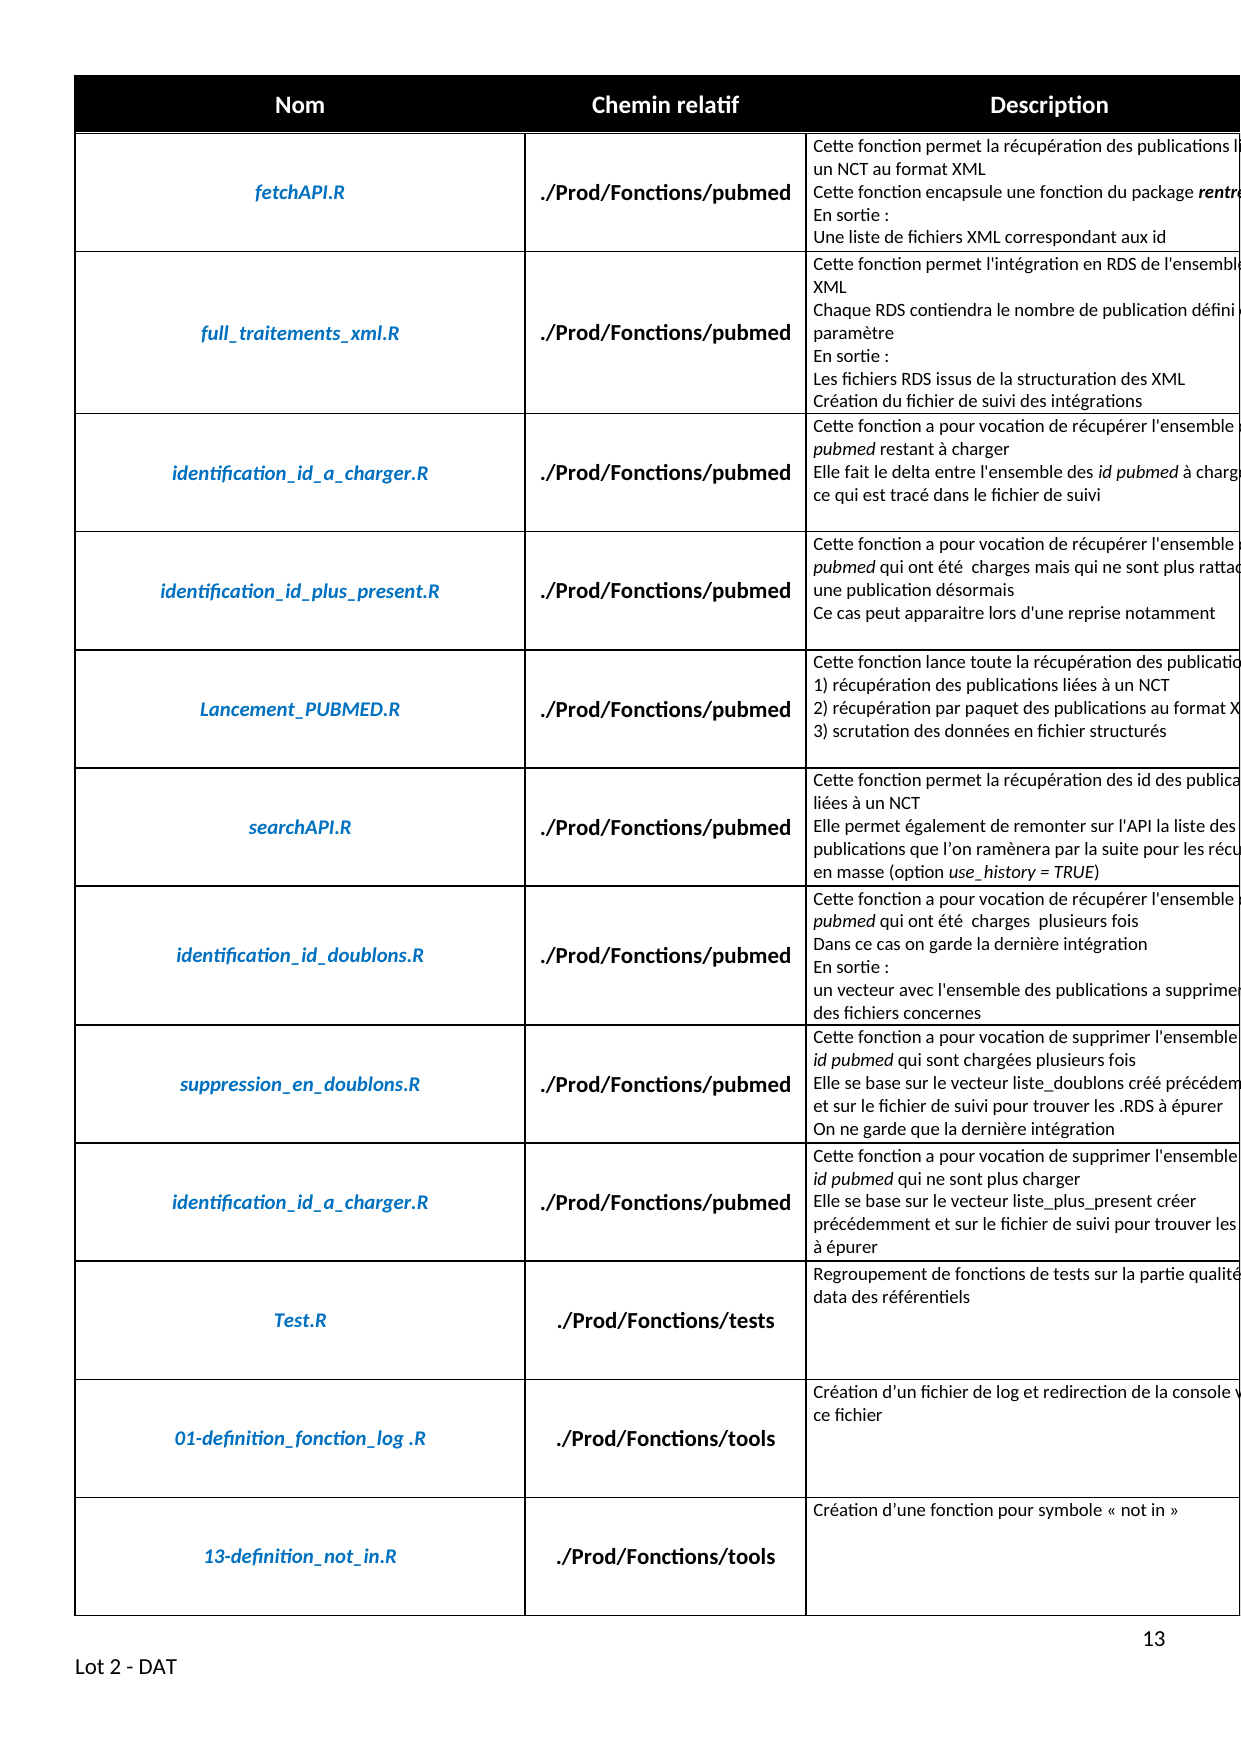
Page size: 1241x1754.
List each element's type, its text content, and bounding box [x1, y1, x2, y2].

table_cell Cette fonction lance toute la récupération des publications : 1) récupération des publications liées à un NCT 2) récupération par paquet des publications au format XML 3) scrutation des données en fichier structurés [807, 651, 1239, 767]
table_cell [526, 1498, 805, 1615]
table_cell ./Prod/Fonctions/pubmed [526, 1144, 805, 1260]
table_cell identification_id_doublons.R [76, 887, 524, 1024]
table_cell ./Prod/Fonctions/pubmed [526, 887, 805, 1024]
table_header Nom [76, 77, 525, 132]
table_cell ./Prod/Fonctions/pubmed [526, 532, 805, 649]
table_cell Cette fonction a pour vocation de récupérer l'ensemble des id pubmed qui ont été charges mais qui ne sont plus rattaches à une publication désormais Ce cas peut apparaitre lors d'une reprise notamment [807, 532, 1239, 649]
table_cell full_traitements_xml.R [76, 252, 524, 413]
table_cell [526, 134, 805, 251]
table_cell identification_id_plus_present.R [76, 532, 524, 649]
table_cell identification_id_a_charger.R [76, 1144, 524, 1260]
table_cell identification_id_a_charger.R [76, 414, 524, 531]
table_cell 01-definition_fonction_log .R [76, 1380, 524, 1497]
table_cell Création d’un fichier de log et redirection de la console vers ce fichier [807, 1380, 1239, 1497]
table_cell Regroupement de fonctions de tests sur la partie qualité des data des référentiels [807, 1262, 1239, 1378]
table_cell Création d’une fonction pour symbole « not in » [807, 1498, 1239, 1615]
table_cell Cette fonction permet l'intégration en RDS de l'ensemble des XML Chaque RDS contiendra le nombre de publication défini en paramètre En sortie : Les fichiers RDS issus de la structuration des XML Création du fichier de suivi des intégrations [807, 252, 1239, 413]
table_header Description [806, 77, 1240, 132]
table_cell fetchAPI.R [76, 134, 524, 251]
table_cell ./Prod/Fonctions/pubmed [526, 769, 805, 885]
table_cell ./Prod/Fonctions/pubmed [526, 651, 805, 767]
table_cell suppression_en_doublons.R [76, 1026, 524, 1142]
table_cell 13-definition_not_in.R [76, 1498, 524, 1615]
table_cell Lancement_PUBMED.R [76, 651, 524, 767]
table_cell ./Prod/Fonctions/tests [526, 1262, 805, 1378]
table_cell Cette fonction a pour vocation de récupérer l'ensemble des id pubmed restant à charger Elle fait le delta entre l'ensemble des id pubmed à charger et ce qui est tracé dans le fichier de suivi [807, 414, 1239, 531]
table_cell ./Prod/Fonctions/pubmed [526, 1026, 805, 1142]
table_cell searchAPI.R [76, 769, 524, 885]
table_cell Cette fonction a pour vocation de supprimer l'ensemble des id pubmed qui ne sont plus charger Elle se base sur le vecteur liste_plus_present créer précédemment et sur le fichier de suivi pour trouver les .RDS à épurer [807, 1144, 1239, 1260]
table_cell ./Prod/Fonctions/pubmed [526, 414, 805, 531]
table_cell ./Prod/Fonctions/pubmed [526, 252, 805, 413]
table_cell Test.R [76, 1262, 524, 1378]
table_cell ./Prod/Fonctions/tools [526, 1380, 805, 1497]
table_header Chemin relatif [525, 77, 806, 132]
table_cell Cette fonction permet la récupération des id des publications liées à un NCT Elle permet également de remonter sur l'API la liste des publications que l’on ramènera par la suite pour les récupérer en masse (option use_history = TRUE) [807, 769, 1239, 885]
table_cell Cette fonction a pour vocation de supprimer l'ensemble des id pubmed qui sont chargées plusieurs fois Elle se base sur le vecteur liste_doublons créé précédemment et sur le fichier de suivi pour trouver les .RDS à épurer On ne garde que la dernière intégration [807, 1026, 1239, 1142]
table_cell Cette fonction permet la récupération des publications liées à un NCT au format XML Cette fonction encapsule une fonction du package rentrez En sortie : Une liste de fichiers XML correspondant aux id [807, 134, 1239, 251]
table_cell Cette fonction a pour vocation de récupérer l'ensemble des id pubmed qui ont été charges plusieurs fois Dans ce cas on garde la dernière intégration En sortie : un vecteur avec l'ensemble des publications a supprimer et des fichiers concernes [807, 887, 1239, 1024]
